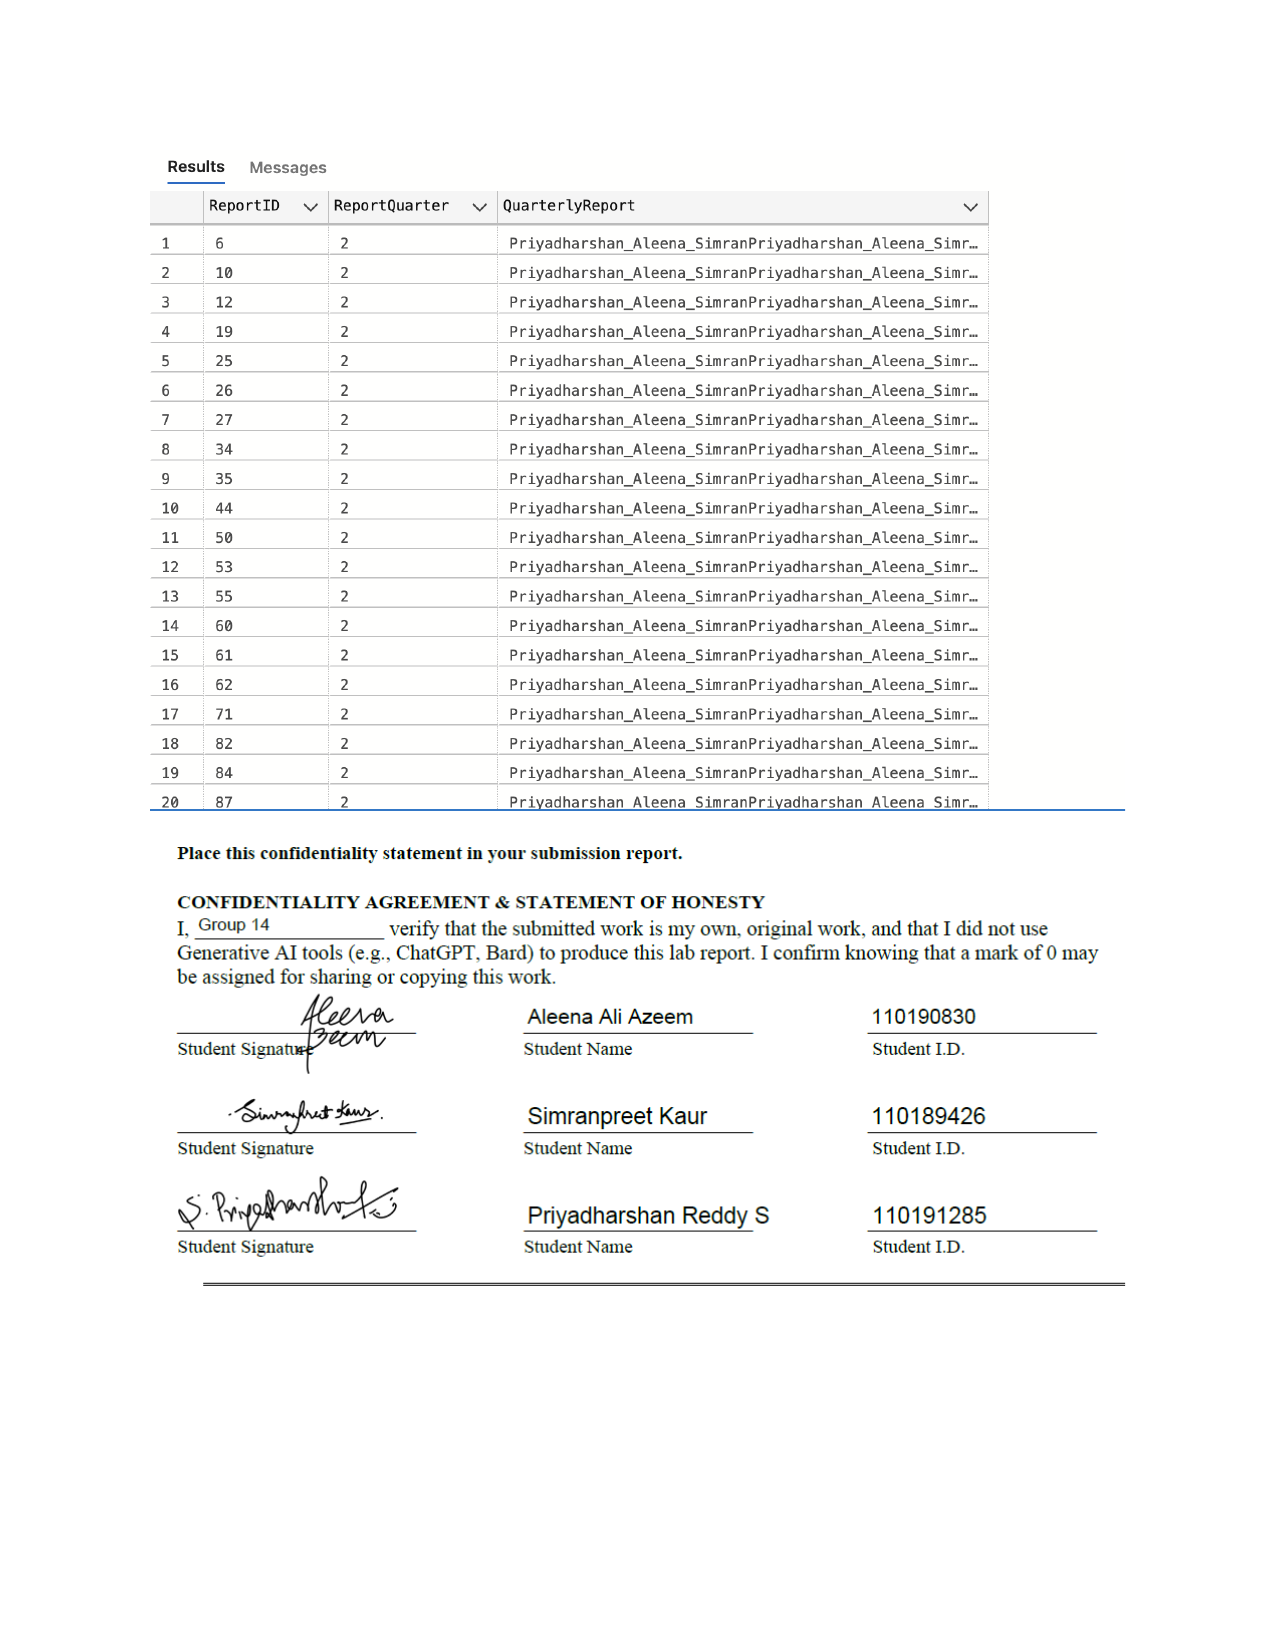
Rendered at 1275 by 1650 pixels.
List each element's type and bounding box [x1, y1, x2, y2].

picture [150, 832, 1125, 1337]
picture [150, 150, 1125, 811]
